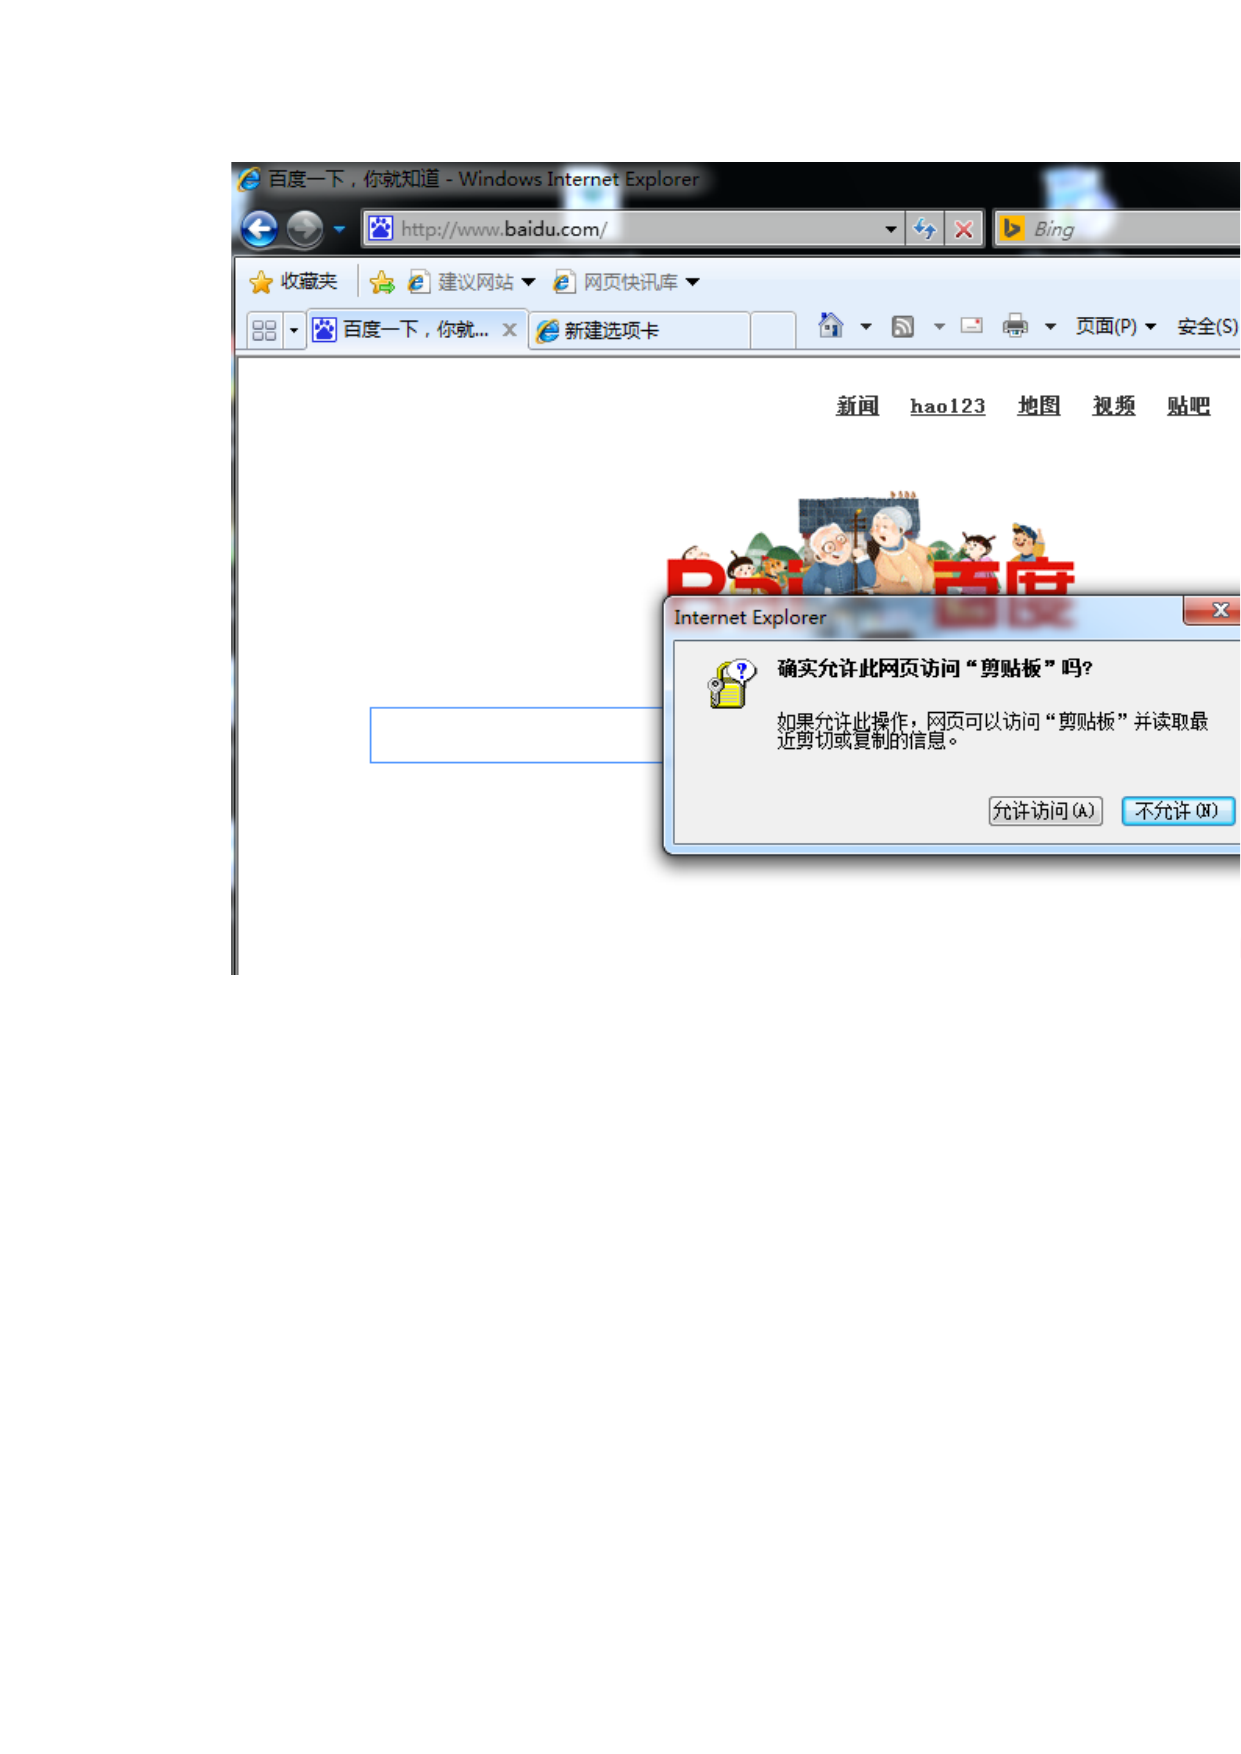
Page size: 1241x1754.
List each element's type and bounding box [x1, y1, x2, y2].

picture [231, 162, 1241, 975]
